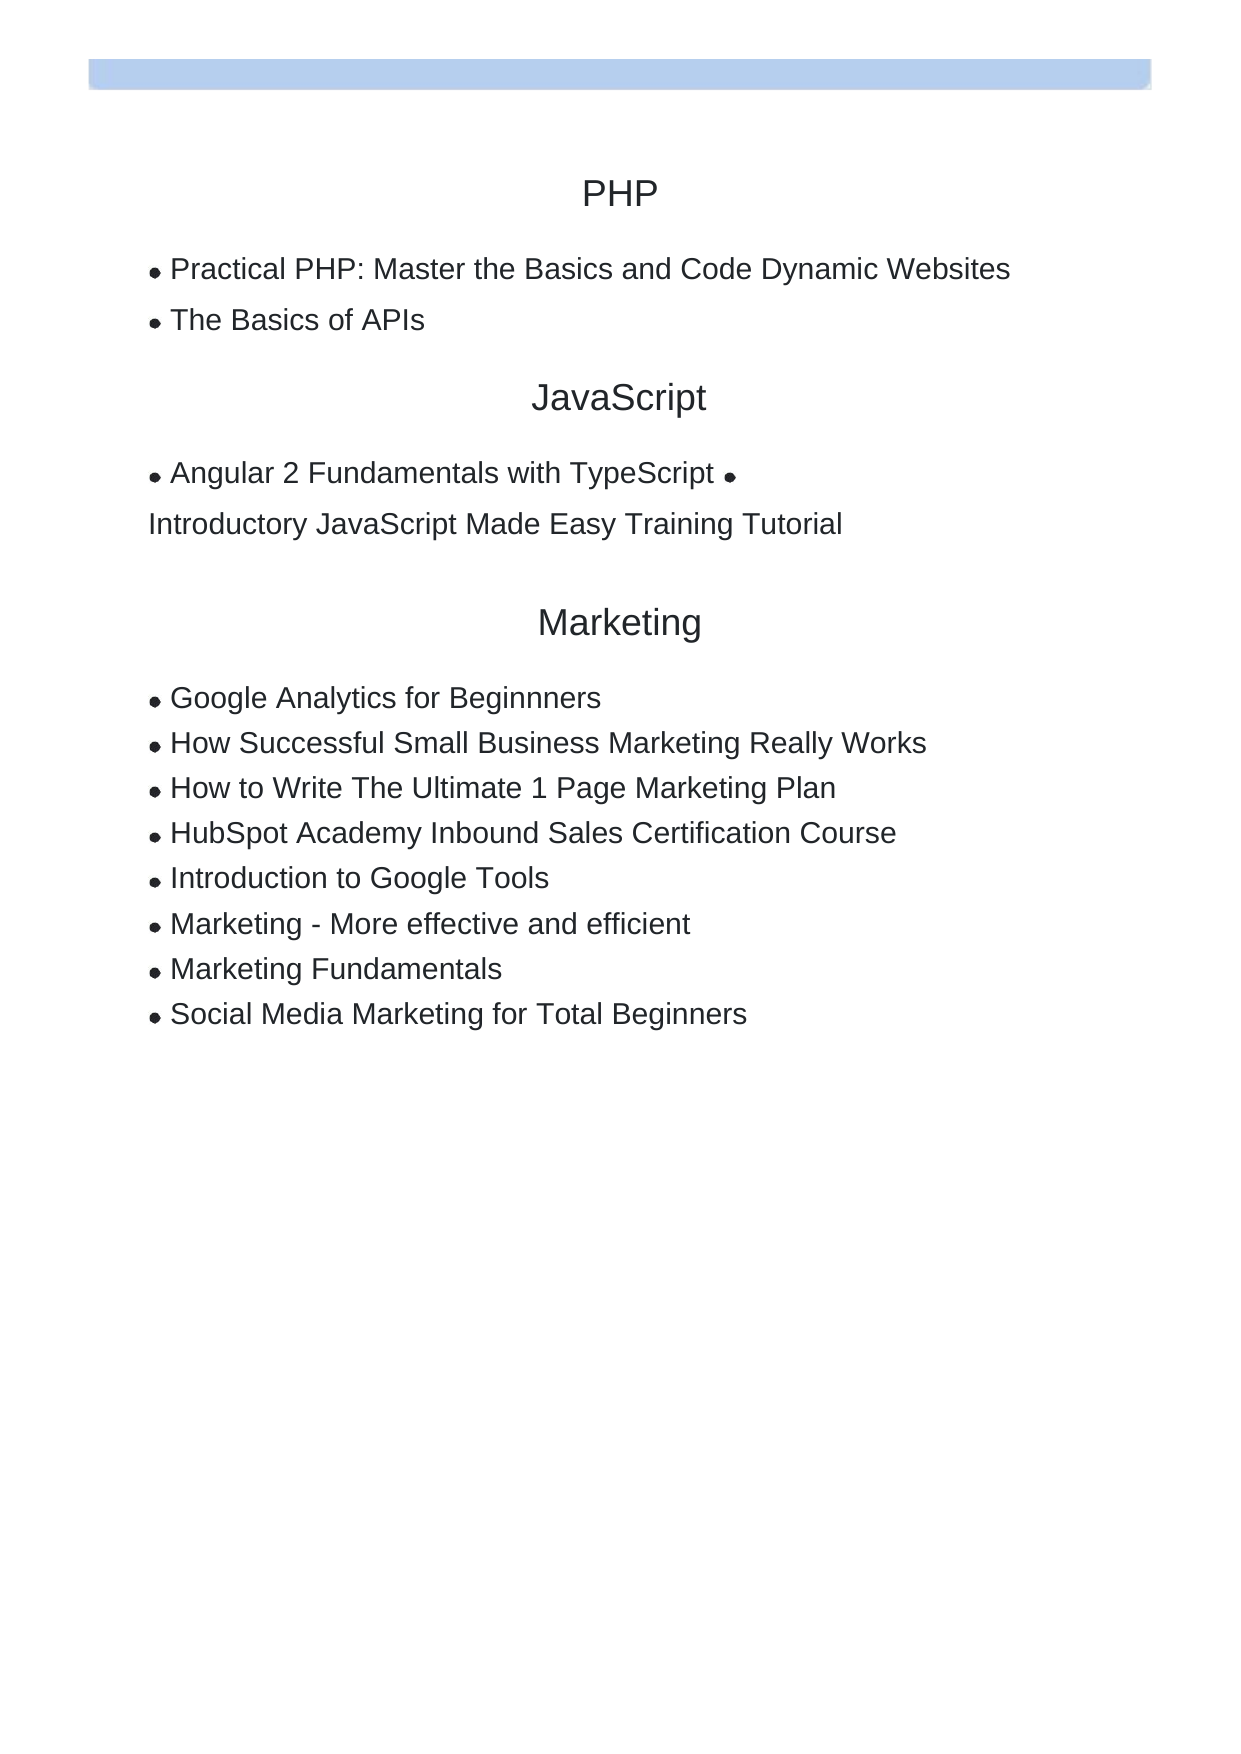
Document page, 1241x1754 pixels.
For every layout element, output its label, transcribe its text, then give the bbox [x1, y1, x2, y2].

text JavaScript [531, 375, 1090, 418]
picture [147, 316, 162, 330]
picture [147, 965, 162, 980]
text HubSpot Academy Inbound Sales Certification Course [148, 815, 1090, 850]
picture [147, 694, 162, 709]
picture [147, 265, 162, 280]
text Marketing [537, 600, 1090, 643]
text How to Write The Ultimate 1 Page Marketing Plan [148, 770, 1090, 805]
text How Successful Small Business Marketing Really Works [148, 725, 1090, 760]
picture [147, 470, 162, 484]
text Social Media Marketing for Total Beginners [148, 996, 1090, 1031]
text Angular 2 Fundamentals with TypeScript Introductory JavaScript Made Easy Training Tutorial [148, 455, 867, 541]
picture [147, 785, 162, 799]
text Google Analytics for Beginnners [148, 680, 1090, 715]
picture [87, 59, 1152, 92]
text Practical PHP: Master the Basics and Code Dynamic Websites The Basics of APIs [148, 251, 1013, 336]
picture [147, 1010, 162, 1025]
text Introduction to Google Tools [148, 861, 1090, 895]
text Marketing Fundamentals [148, 951, 1090, 986]
picture [147, 740, 162, 754]
picture [147, 830, 162, 844]
picture [147, 920, 162, 934]
picture [722, 470, 737, 484]
picture [147, 875, 162, 889]
text PHP [148, 171, 1092, 214]
text Marketing - More effective and efficient [148, 906, 1090, 940]
